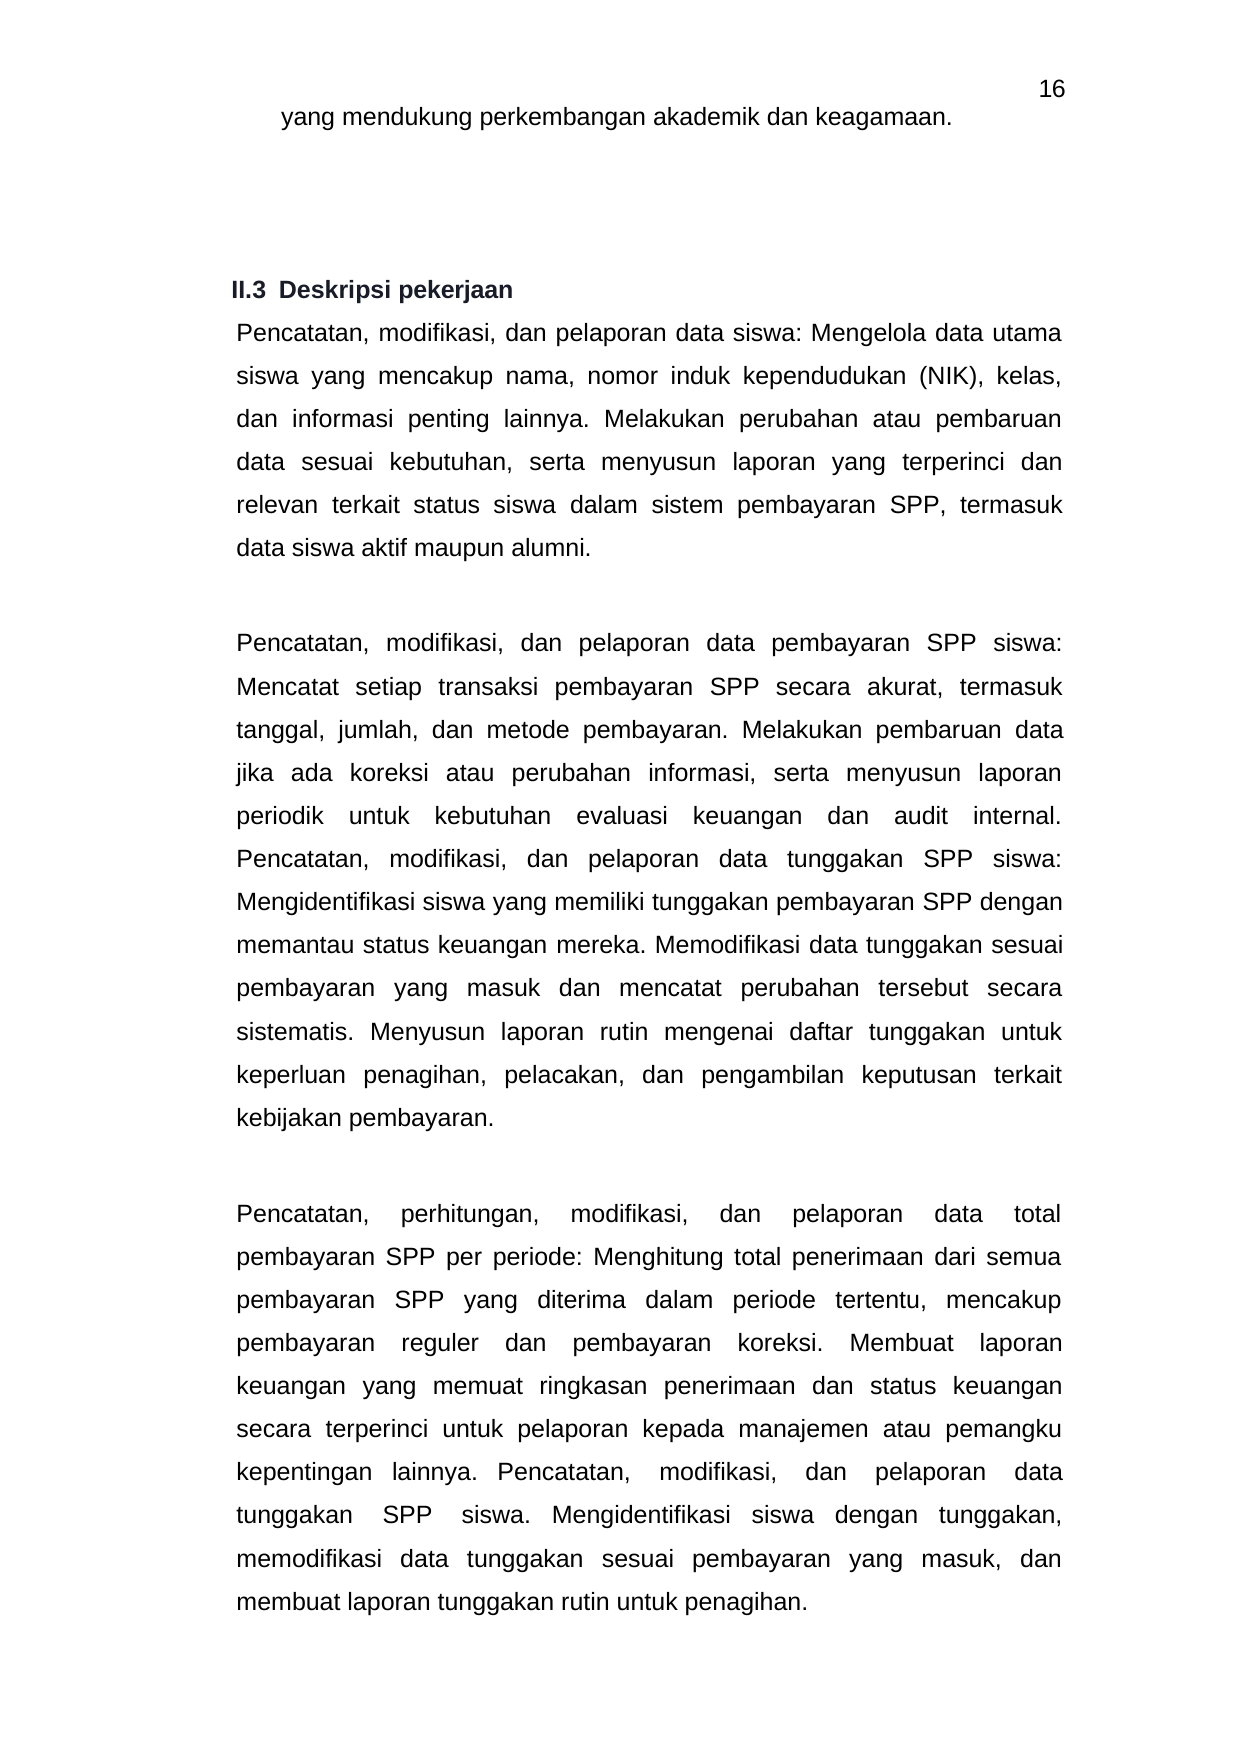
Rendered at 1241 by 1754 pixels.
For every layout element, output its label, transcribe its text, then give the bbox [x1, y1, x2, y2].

text Pencatatan, perhitungan, modifikasi, dan pelaporan data total pembayaran SPP per periode: Menghitung total penerimaan dari semua pembayaran SPP yang diterima dalam periode tertentu, mencakup pembayaran reguler dan pembayaran koreksi. Membuat laporan keuangan yang memuat ringkasan penerimaan dan status keuangan secara terperinci untuk pelaporan kepada manajemen atau pemangku kepentingan lainnya. Pencatatan, modifikasi, dan pelaporan data tunggakan SPP siswa. Mengidentifikasi siswa dengan tunggakan, memodifikasi data tunggakan sesuai pembayaran yang masuk, dan membuat laporan tunggakan rutin untuk penagihan. [236, 1198, 1063, 1615]
text Pencatatan, modifikasi, dan pelaporan data siswa: Mengelola data utama siswa yang mencakup nama, nomor induk kependudukan (NIK), kelas, dan informasi penting lainnya. Melakukan perubahan atau pembaruan data sesuai kebutuhan, serta menyusun laporan yang terperinci dan relevan terkait status siswa dalam sistem pembayaran SPP, termasuk data siswa aktif maupun alumni. [236, 317, 1063, 562]
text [281, 102, 1062, 131]
subtitle Deskripsi pekerjaan [231, 274, 1107, 303]
text Pencatatan, modifikasi, dan pelaporan data pembayaran SPP siswa: Mencatat setiap transaksi pembayaran SPP secara akurat, termasuk tanggal, jumlah, dan metode pembayaran. Melakukan pembaruan data jika ada koreksi atau perubahan informasi, serta menyusun laporan periodik untuk kebutuhan evaluasi keuangan dan audit internal. Pencatatan, modifikasi, dan pelaporan data tunggakan SPP siswa: Mengidentifikasi siswa yang memiliki tunggakan pembayaran SPP dengan memantau status keuangan mereka. Memodifikasi data tunggakan sesuai pembayaran yang masuk dan mencatat perubahan tersebut secara sistematis. Menyusun laporan rutin mengenai daftar tunggakan untuk keperluan penagihan, pelacakan, dan pengambilan keputusan terkait kebijakan pembayaran. [236, 628, 1063, 1131]
